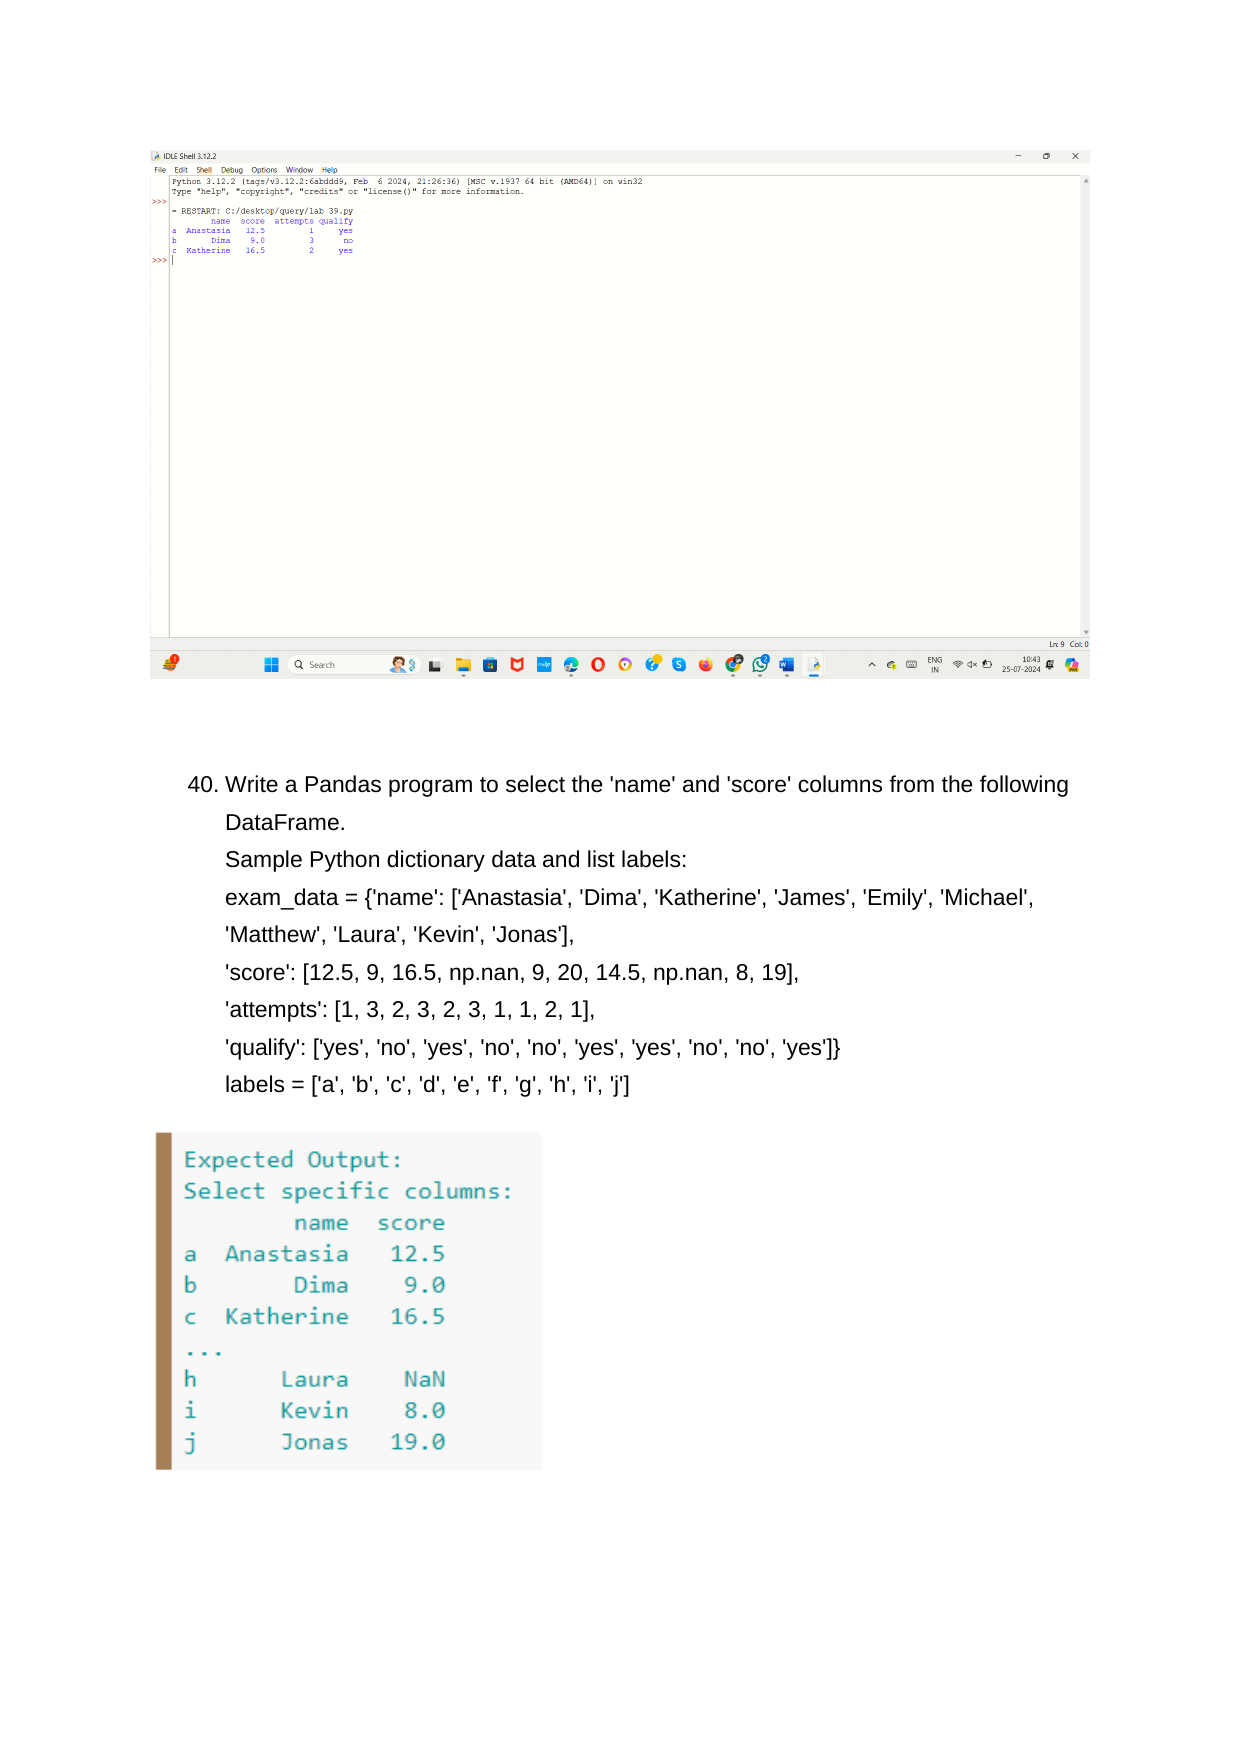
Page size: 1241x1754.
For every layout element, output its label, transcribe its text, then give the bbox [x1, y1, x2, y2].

picture [150, 150, 1091, 679]
picture [150, 1122, 543, 1492]
list Write a Pandas program to select the 'name' and 'score' columns from the following DataFrame. Sample Python dictionary data and list labels: exam_data = {'name': ['Anastasia', 'Dima', 'Katherine', 'James', 'Emily', 'Michael', 'Matthew', 'Laura', 'Kevin', 'Jonas'], 'score': [12.5, 9, 16.5, np.nan, 9, 20, 14.5, np.nan, 8, 19], 'attempts': [1, 3, 2, 3, 2, 3, 1, 1, 2, 1], 'qualify': ['yes', 'no', 'yes', 'no', 'no', 'yes', 'yes', 'no', 'no', 'yes']} labels = ['a', 'b', 'c', 'd', 'e', 'f', 'g', 'h', 'i', 'j'] [187, 760, 1090, 1098]
